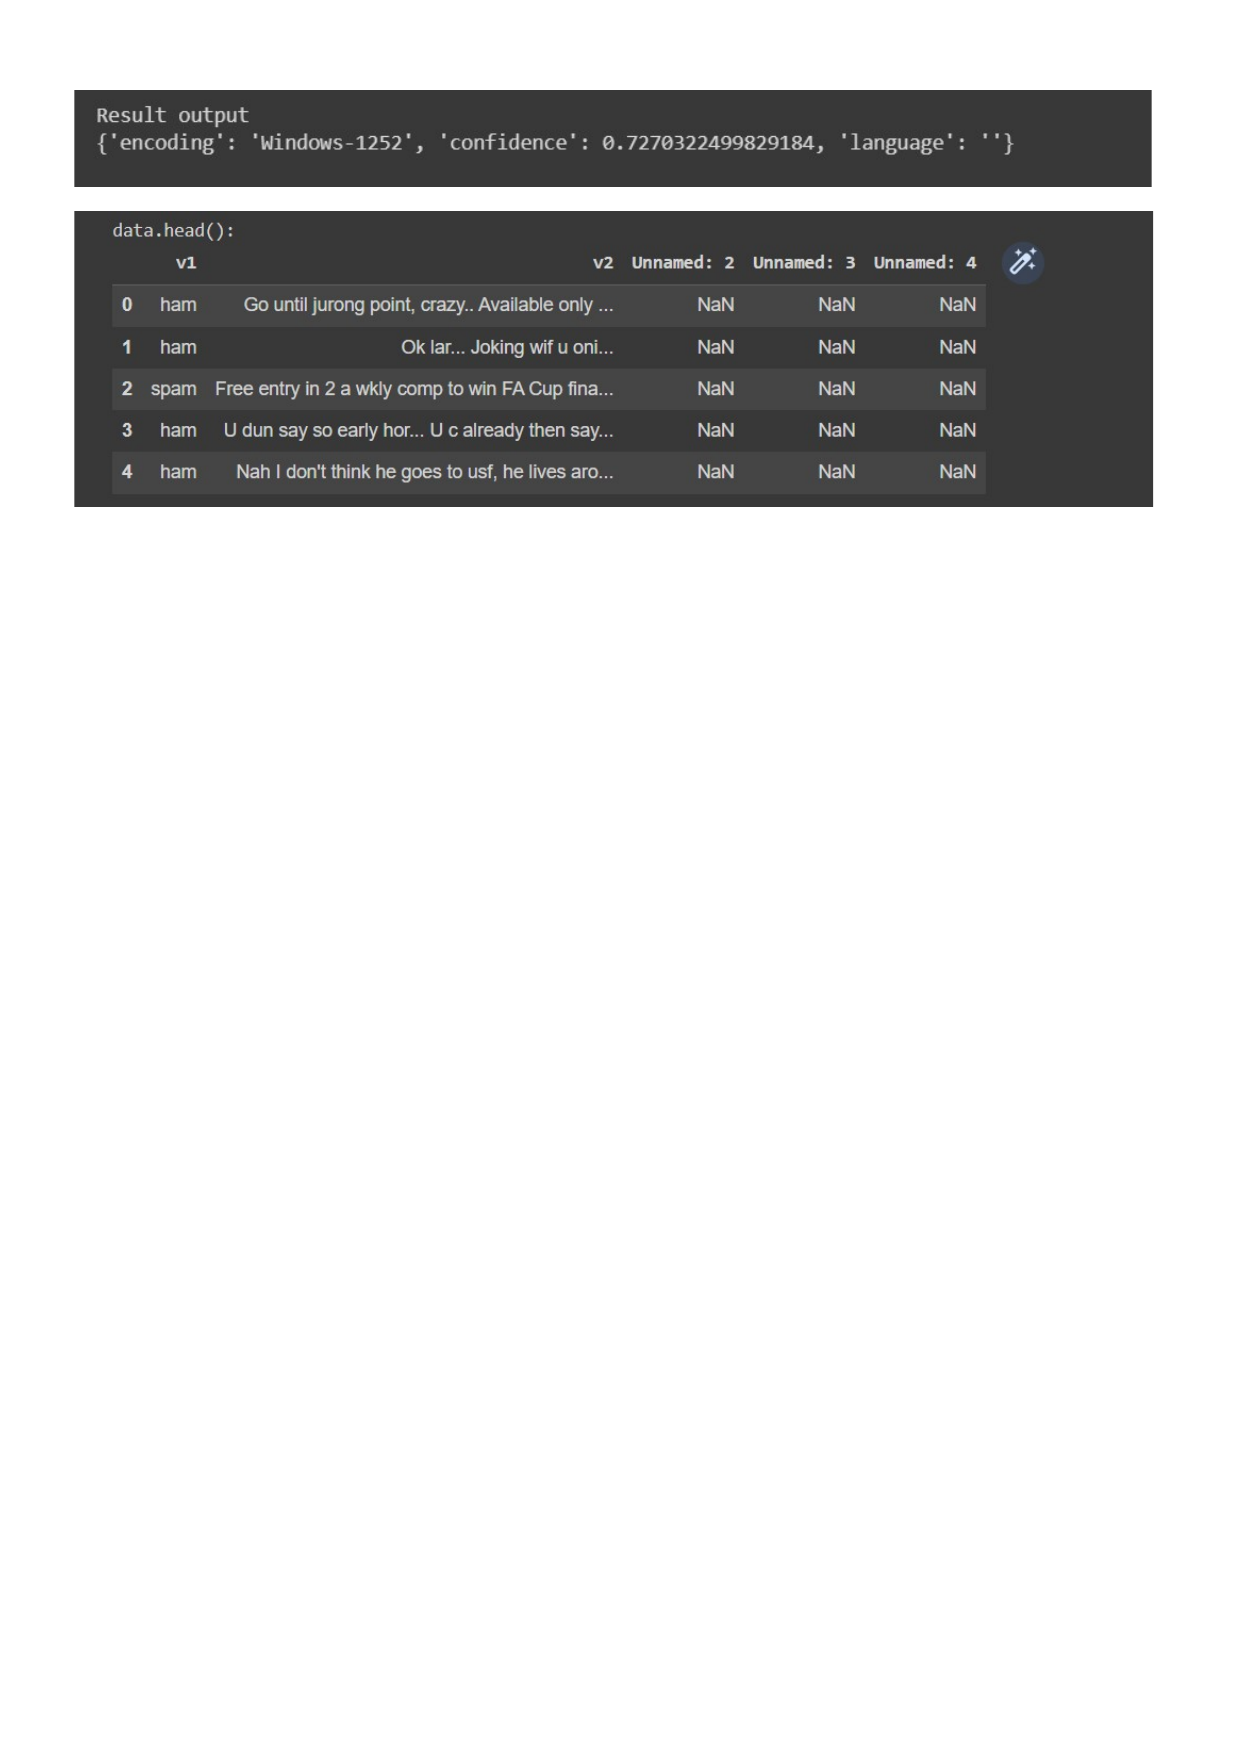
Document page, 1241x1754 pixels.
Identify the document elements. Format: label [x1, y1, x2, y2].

picture [74, 211, 1154, 507]
picture [74, 90, 1152, 187]
